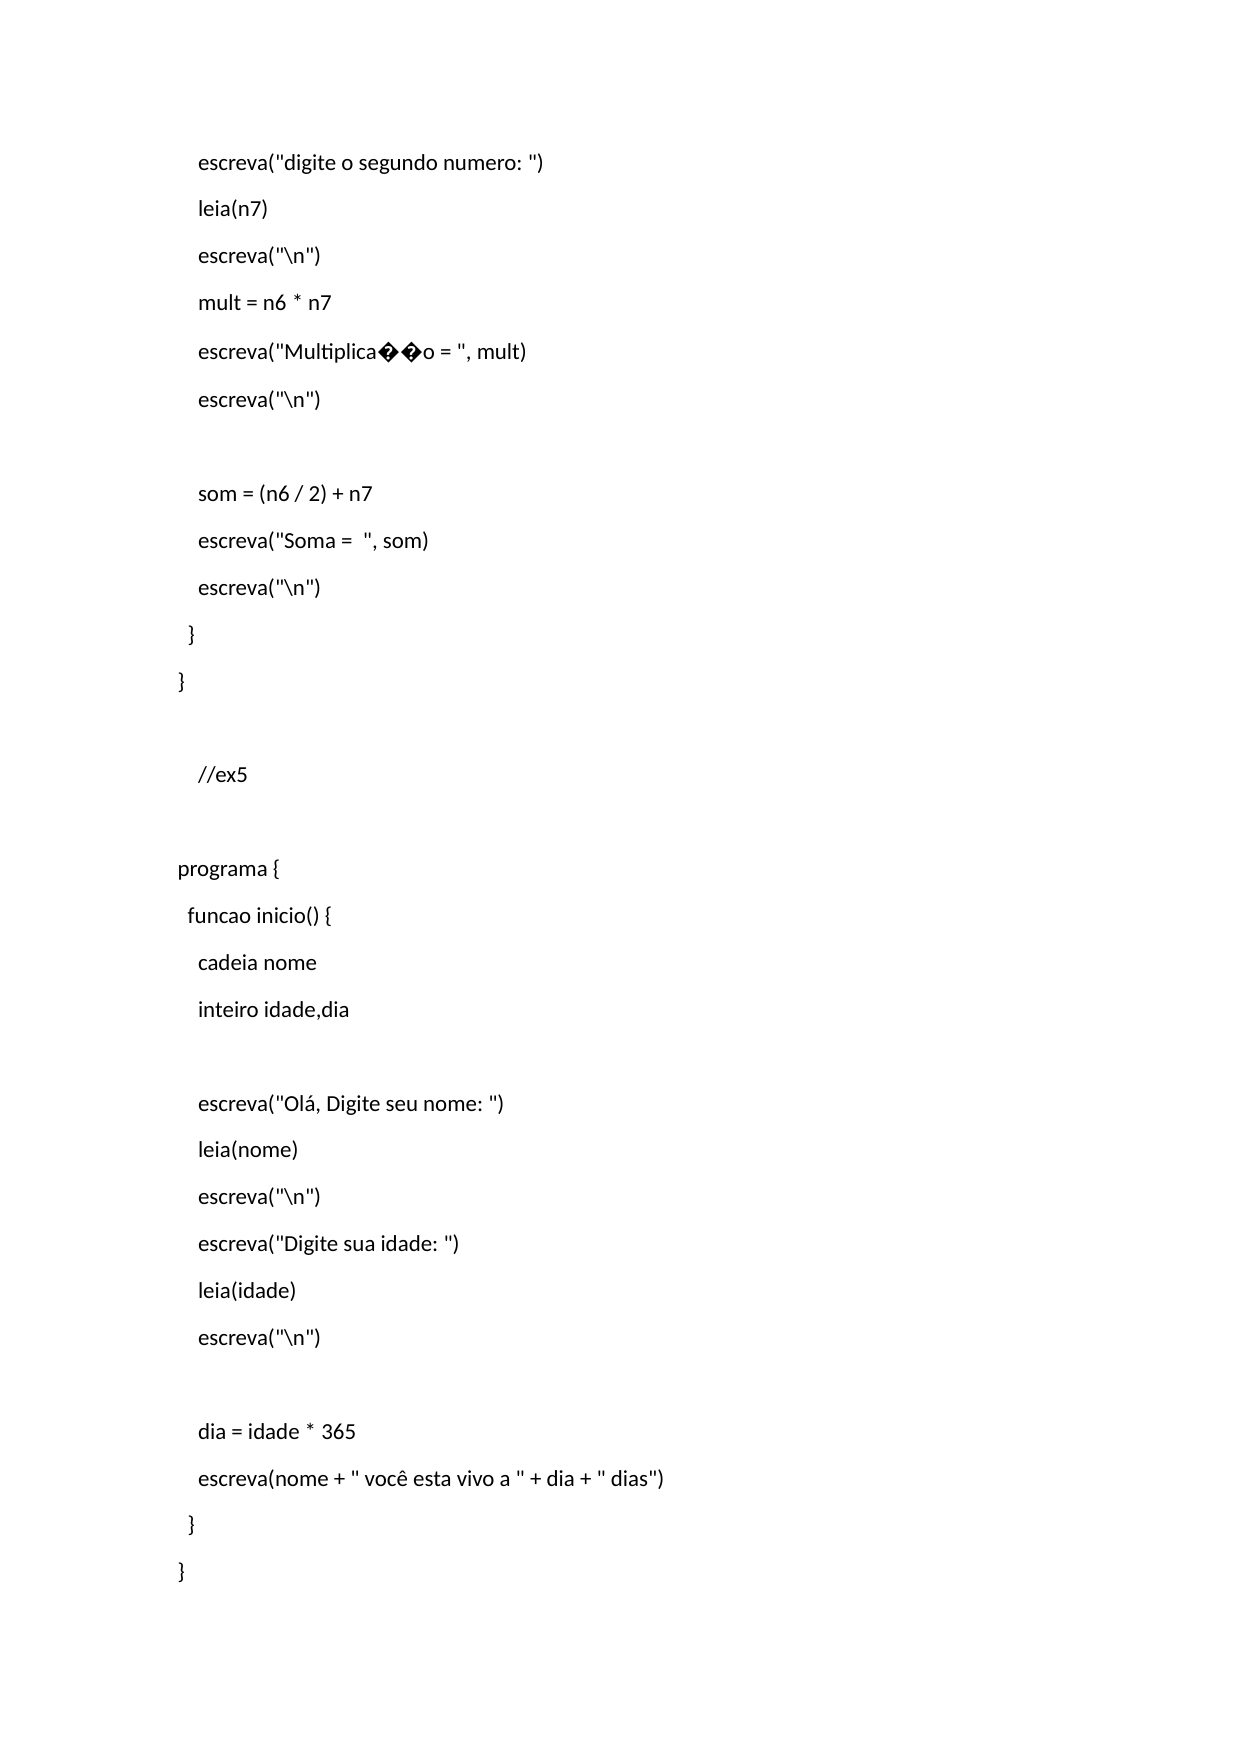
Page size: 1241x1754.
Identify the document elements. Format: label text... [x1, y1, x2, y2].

text escreva("\n") [177, 1323, 1063, 1351]
text dia = idade * 365 [177, 1417, 1063, 1445]
text } [177, 620, 1063, 648]
text escreva("Soma = ", som) [177, 526, 1063, 554]
text escreva(nome + " você esta vivo a " + dia + " dias") [177, 1464, 1063, 1492]
text escreva("Olá, Digite seu nome: ") [177, 1089, 1063, 1117]
text programa { [177, 854, 1063, 882]
text escreva("\n") [177, 241, 1063, 269]
text } [177, 667, 1063, 695]
text inteiro idade,dia [177, 995, 1063, 1023]
text } [177, 1511, 1063, 1538]
text //ex5 [177, 761, 1063, 788]
text escreva("digite o segundo numero: ") [177, 148, 1063, 176]
text leia(idade) [177, 1276, 1063, 1304]
text som = (n6 / 2) + n7 [177, 479, 1063, 507]
text leia(nome) [177, 1136, 1063, 1163]
text leia(n7) [177, 194, 1063, 222]
text funcao inicio() { [177, 901, 1063, 929]
text escreva("\n") [177, 386, 1063, 413]
text escreva("Multiplica��o = ", mult) [177, 335, 1063, 366]
text escreva("\n") [177, 1182, 1063, 1210]
text } [177, 1557, 1063, 1585]
text escreva("Digite sua idade: ") [177, 1229, 1063, 1257]
text cadeia nome [177, 948, 1063, 976]
text escreva("\n") [177, 573, 1063, 601]
text mult = n6 * n7 [177, 288, 1063, 316]
